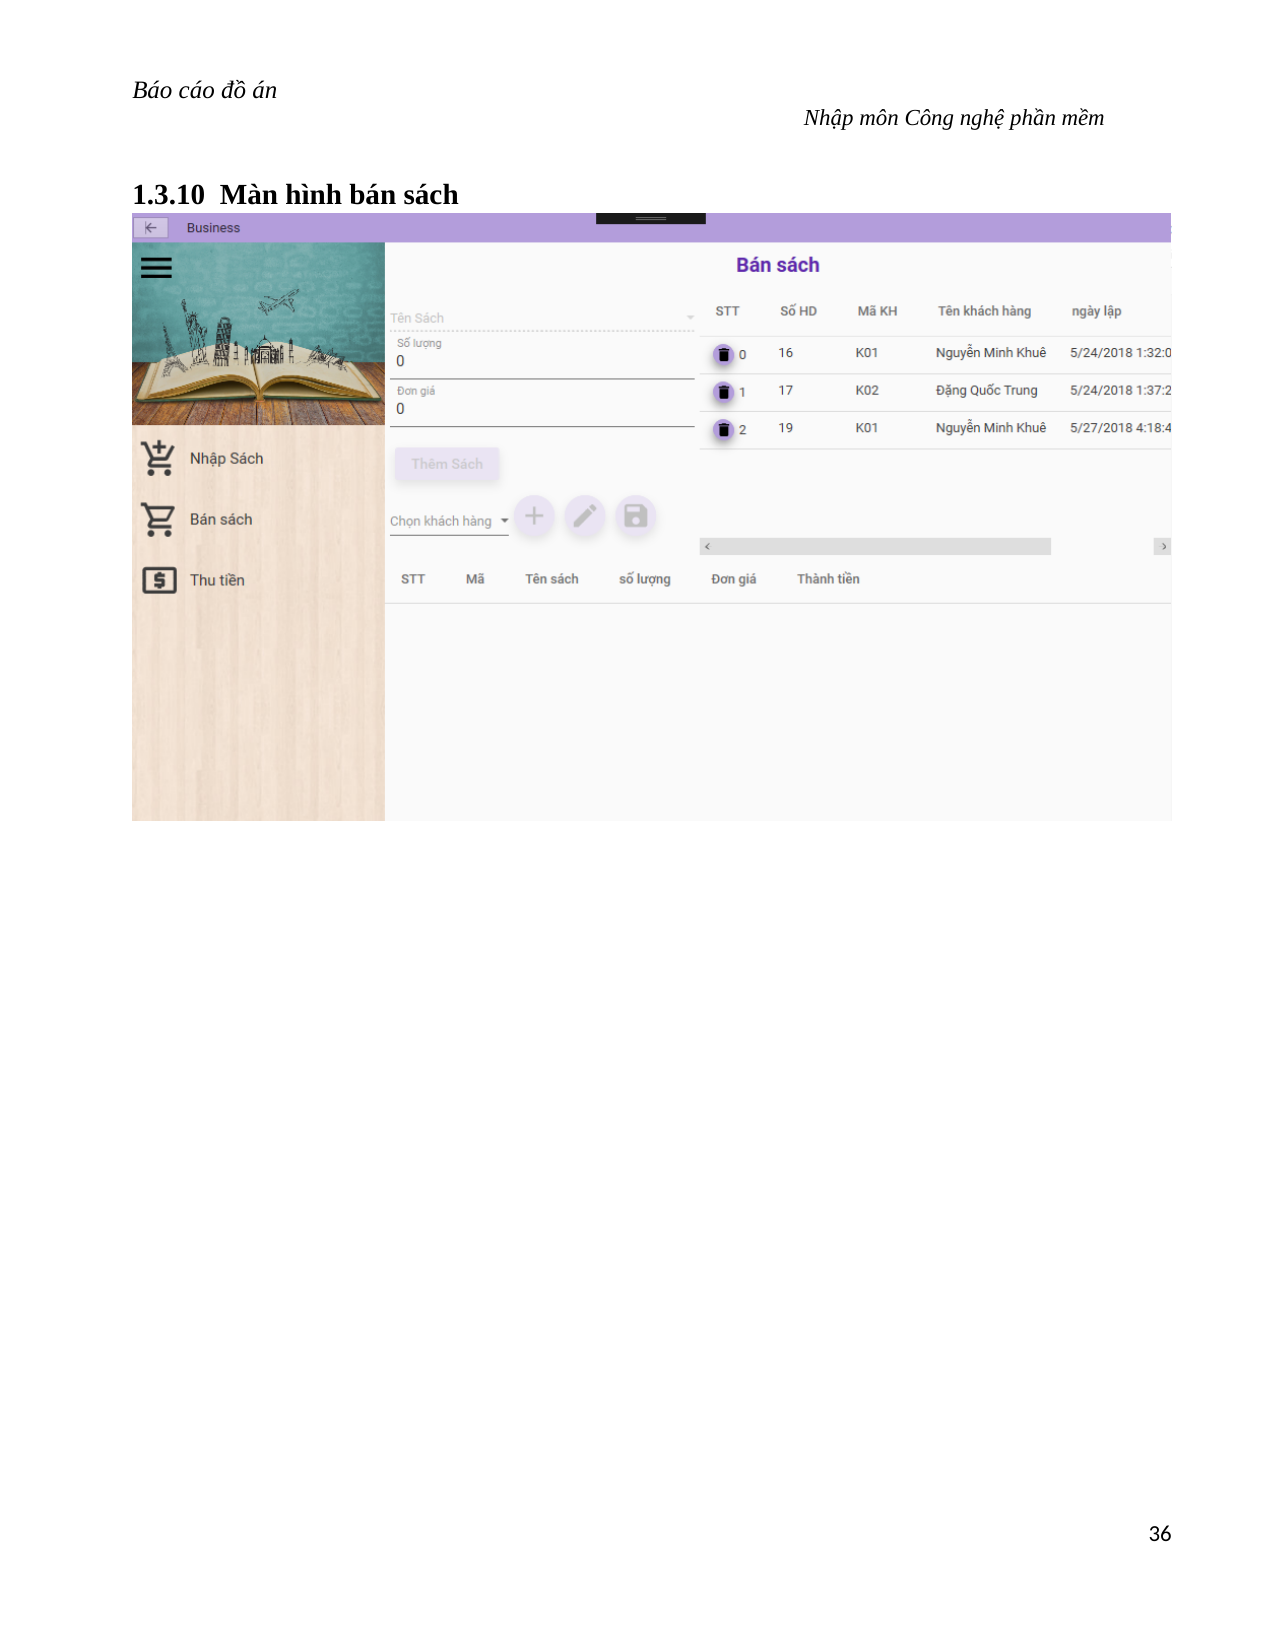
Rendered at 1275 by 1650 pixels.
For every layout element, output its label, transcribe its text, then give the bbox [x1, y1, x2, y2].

subtitle 1.3.10 Màn hình bán sách [132, 177, 1171, 211]
picture [132, 213, 1172, 821]
